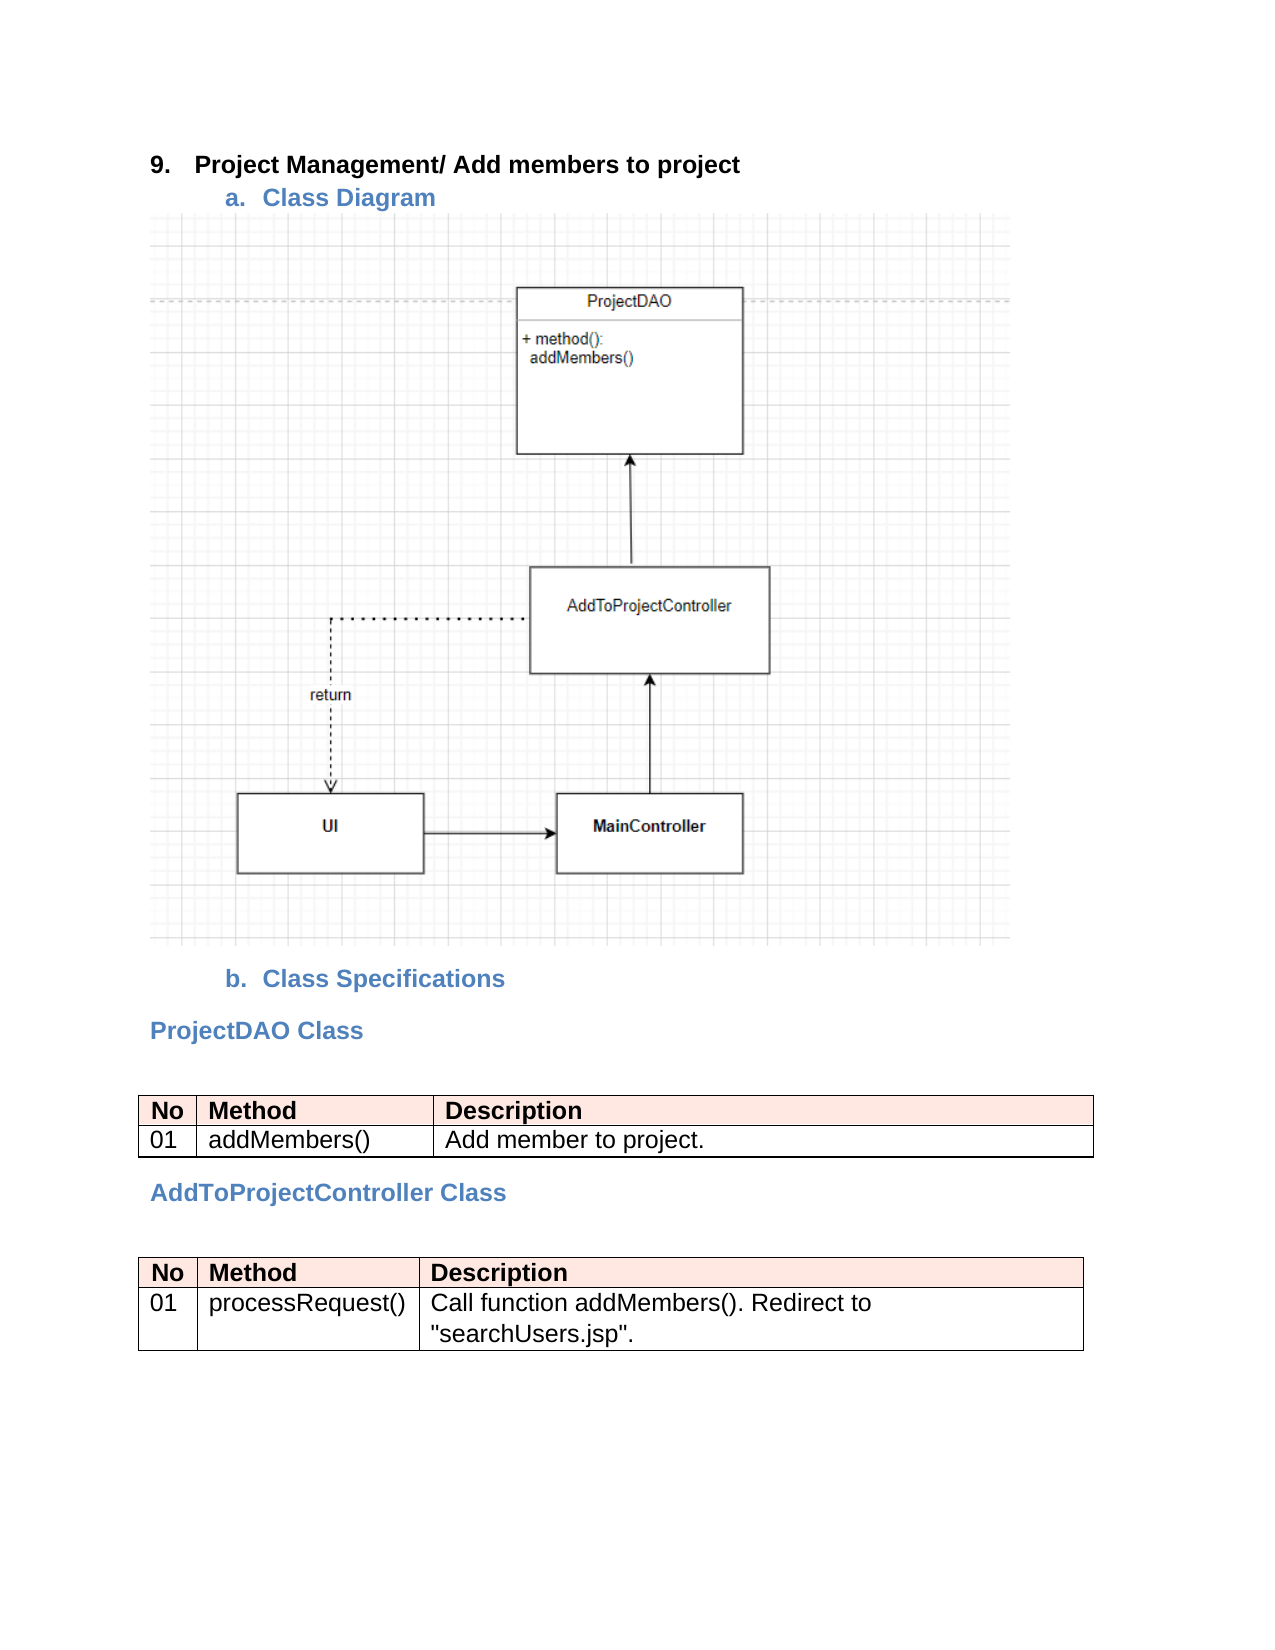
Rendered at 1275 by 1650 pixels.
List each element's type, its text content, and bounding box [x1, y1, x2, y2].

table_cell Add member to project. [434, 1126, 1093, 1156]
table_header Description [434, 1096, 1093, 1124]
table_header No [139, 1258, 197, 1287]
picture [150, 213, 1011, 946]
table_cell 01 [139, 1126, 196, 1156]
table_header Method [197, 1096, 433, 1124]
table_header Description [420, 1258, 1083, 1287]
table_header Method [198, 1258, 419, 1287]
subtitle Class Diagram [225, 183, 1125, 212]
subtitle AddToProjectController Class [150, 1178, 1125, 1207]
table_cell processRequest() [198, 1288, 419, 1350]
subtitle Class Specifications [225, 964, 1125, 993]
table_cell Call function addMembers(). Redirect to "searchUsers.jsp". [420, 1288, 1083, 1350]
table_header No [139, 1096, 196, 1124]
table_cell 01 [139, 1288, 197, 1350]
subtitle ProjectDAO Class [150, 1016, 1125, 1045]
table_cell addMembers() [197, 1126, 433, 1156]
subtitle Project Management/ Add members to project [150, 150, 1125, 179]
